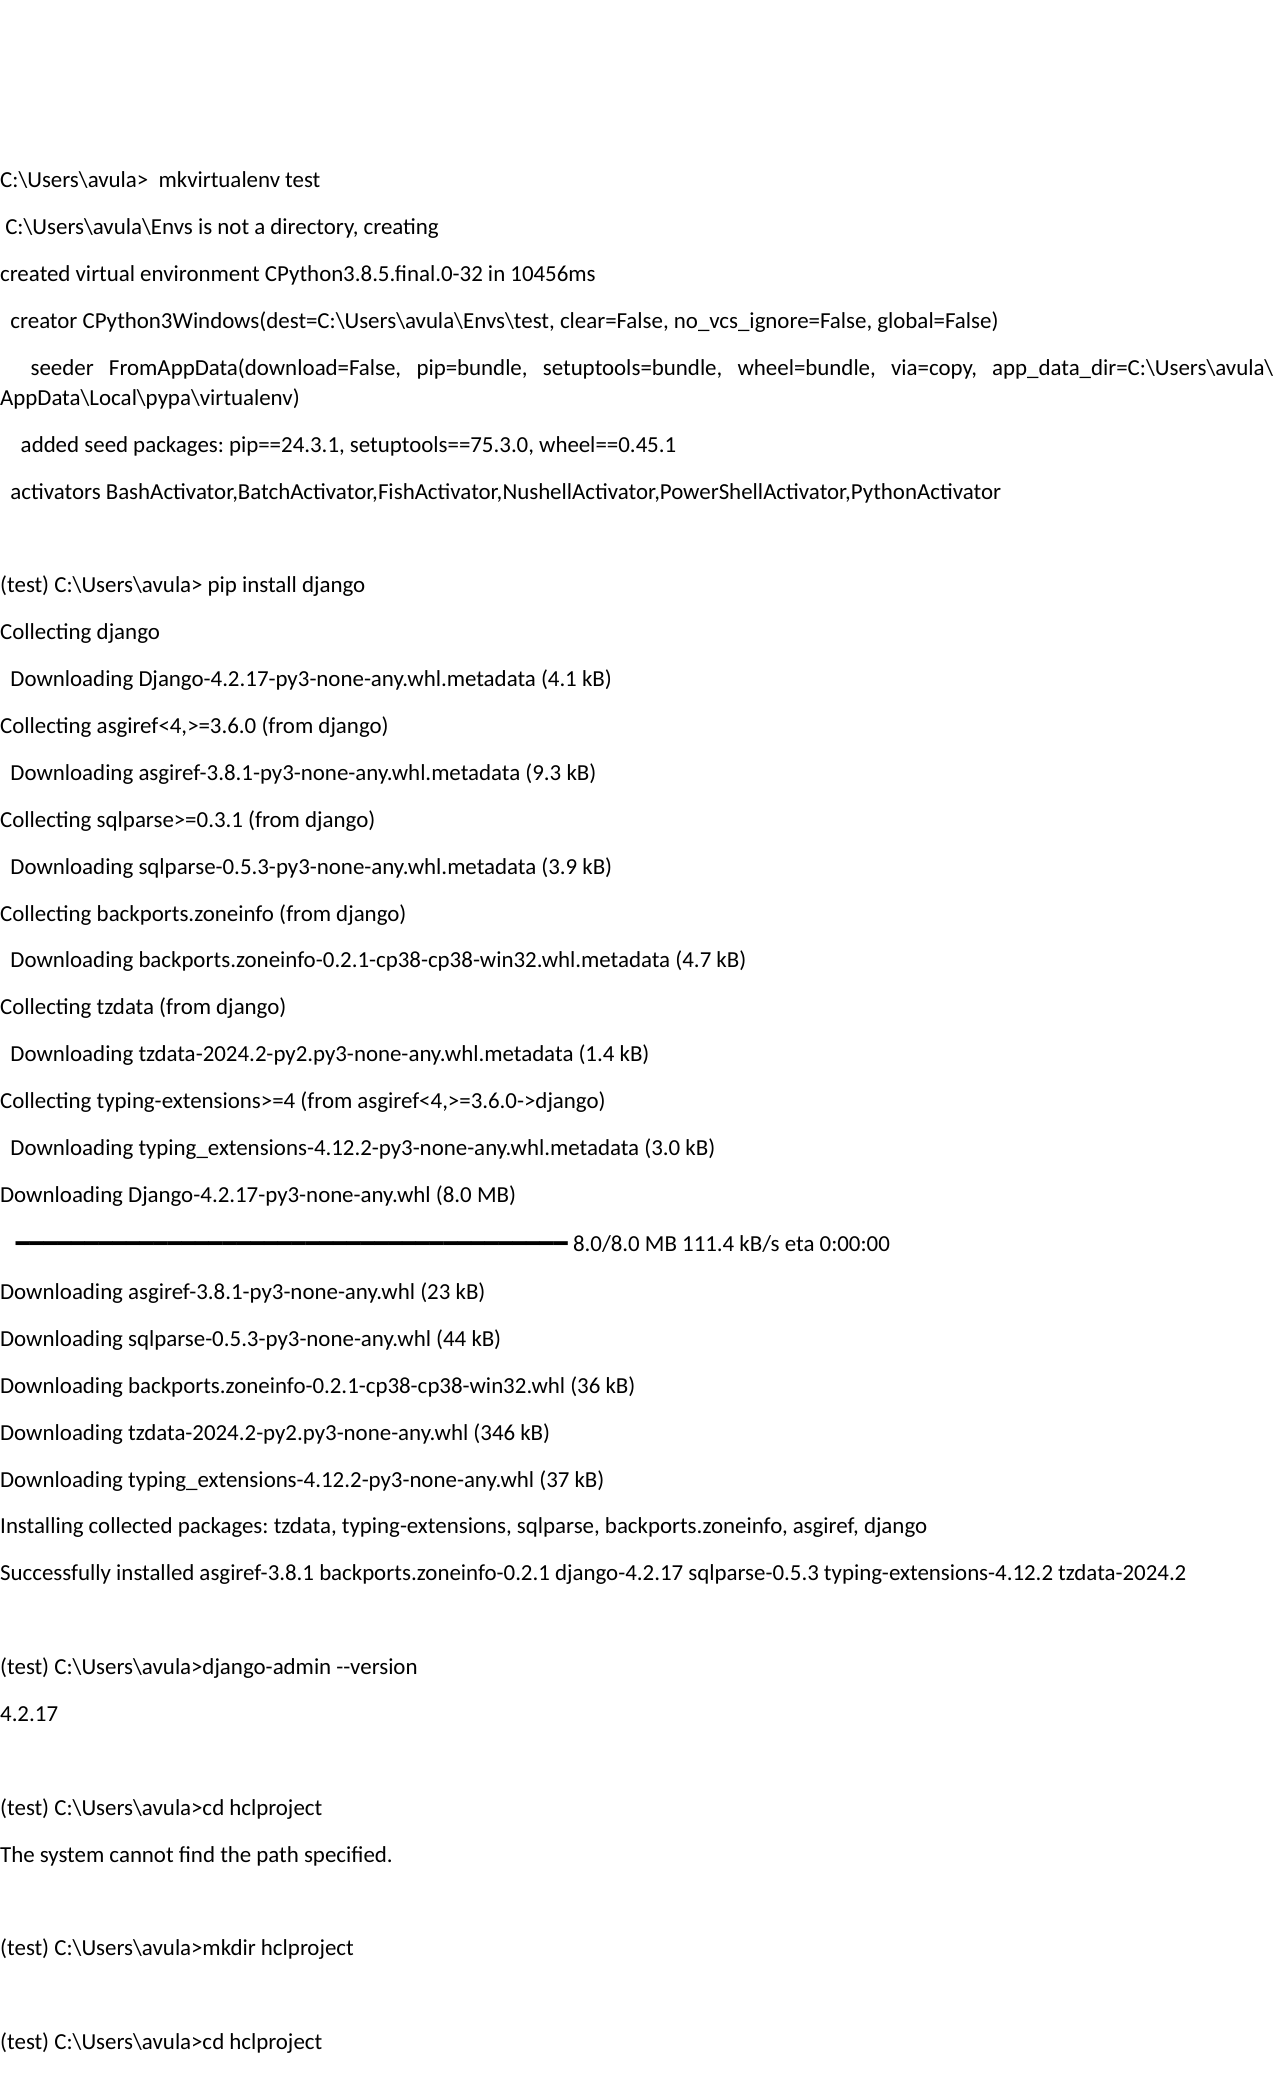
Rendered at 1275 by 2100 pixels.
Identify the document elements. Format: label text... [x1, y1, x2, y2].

text Downloading typing_extensions-4.12.2-py3-none-any.whl.metadata (3.0 kB) [0, 1133, 1275, 1161]
text Downloading backports.zoneinfo-0.2.1-cp38-cp38-win32.whl.metadata (4.7 kB) [0, 946, 1275, 974]
text added seed packages: pip==24.3.1, setuptools==75.3.0, wheel==0.45.1 [0, 430, 1275, 458]
text Collecting django [0, 617, 1275, 646]
text C:\Users\avula\Envs is not a directory, creating [0, 212, 1275, 240]
text Collecting tzdata (from django) [0, 992, 1275, 1021]
text Collecting typing-extensions>=4 (from asgiref<4,>=3.6.0->django) [0, 1086, 1275, 1114]
text seeder FromAppData(download=False, pip=bundle, setuptools=bundle, wheel=bundle, via=copy, app_data_dir=C:\Users\avula\AppData\Local\pypa\virtualenv) [0, 353, 1275, 411]
text Downloading tzdata-2024.2-py2.py3-none-any.whl (346 kB) [0, 1418, 1275, 1446]
text ━━━━━━━━━━━━━━━━━━━━━━━━━━━━━━━━━━━━━━━━ 8.0/8.0 MB 111.4 kB/s eta 0:00:00 [0, 1227, 1275, 1258]
text creator CPython3Windows(dest=C:\Users\avula\Envs\test, clear=False, no_vcs_ignore=False, global=False) [0, 306, 1275, 334]
text (test) C:\Users\avula>django-admin --version [0, 1652, 1275, 1680]
text activators BashActivator,BatchActivator,FishActivator,NushellActivator,PowerShellActivator,PythonActivator [0, 477, 1275, 505]
text C:\Users\avula> mkvirtualenv test [0, 165, 1275, 193]
text Downloading asgiref-3.8.1-py3-none-any.whl (23 kB) [0, 1277, 1275, 1305]
text created virtual environment CPython3.8.5.final.0-32 in 10456ms [0, 259, 1275, 287]
text (test) C:\Users\avula>cd hclproject [0, 2027, 1275, 2055]
text Downloading Django-4.2.17-py3-none-any.whl (8.0 MB) [0, 1180, 1275, 1208]
text 4.2.17 [0, 1699, 1275, 1727]
text Downloading sqlparse-0.5.3-py3-none-any.whl (44 kB) [0, 1324, 1275, 1352]
text (test) C:\Users\avula>mkdir hclproject [0, 1933, 1275, 1962]
text Successfully installed asgiref-3.8.1 backports.zoneinfo-0.2.1 django-4.2.17 sqlparse-0.5.3 typing-extensions-4.12.2 tzdata-2024.2 [0, 1558, 1275, 1587]
text Collecting sqlparse>=0.3.1 (from django) [0, 805, 1275, 833]
text Downloading asgiref-3.8.1-py3-none-any.whl.metadata (9.3 kB) [0, 758, 1275, 786]
text Downloading typing_extensions-4.12.2-py3-none-any.whl (37 kB) [0, 1465, 1275, 1493]
text Downloading sqlparse-0.5.3-py3-none-any.whl.metadata (3.9 kB) [0, 852, 1275, 880]
text (test) C:\Users\avula>cd hclproject [0, 1793, 1275, 1821]
text Installing collected packages: tzdata, typing-extensions, sqlparse, backports.zoneinfo, asgiref, django [0, 1512, 1275, 1540]
text Collecting backports.zoneinfo (from django) [0, 899, 1275, 927]
text (test) C:\Users\avula> pip install django [0, 571, 1275, 599]
text Downloading backports.zoneinfo-0.2.1-cp38-cp38-win32.whl (36 kB) [0, 1371, 1275, 1399]
text Downloading tzdata-2024.2-py2.py3-none-any.whl.metadata (1.4 kB) [0, 1039, 1275, 1067]
text Collecting asgiref<4,>=3.6.0 (from django) [0, 711, 1275, 739]
text Downloading Django-4.2.17-py3-none-any.whl.metadata (4.1 kB) [0, 664, 1275, 692]
text The system cannot find the path specified. [0, 1840, 1275, 1868]
